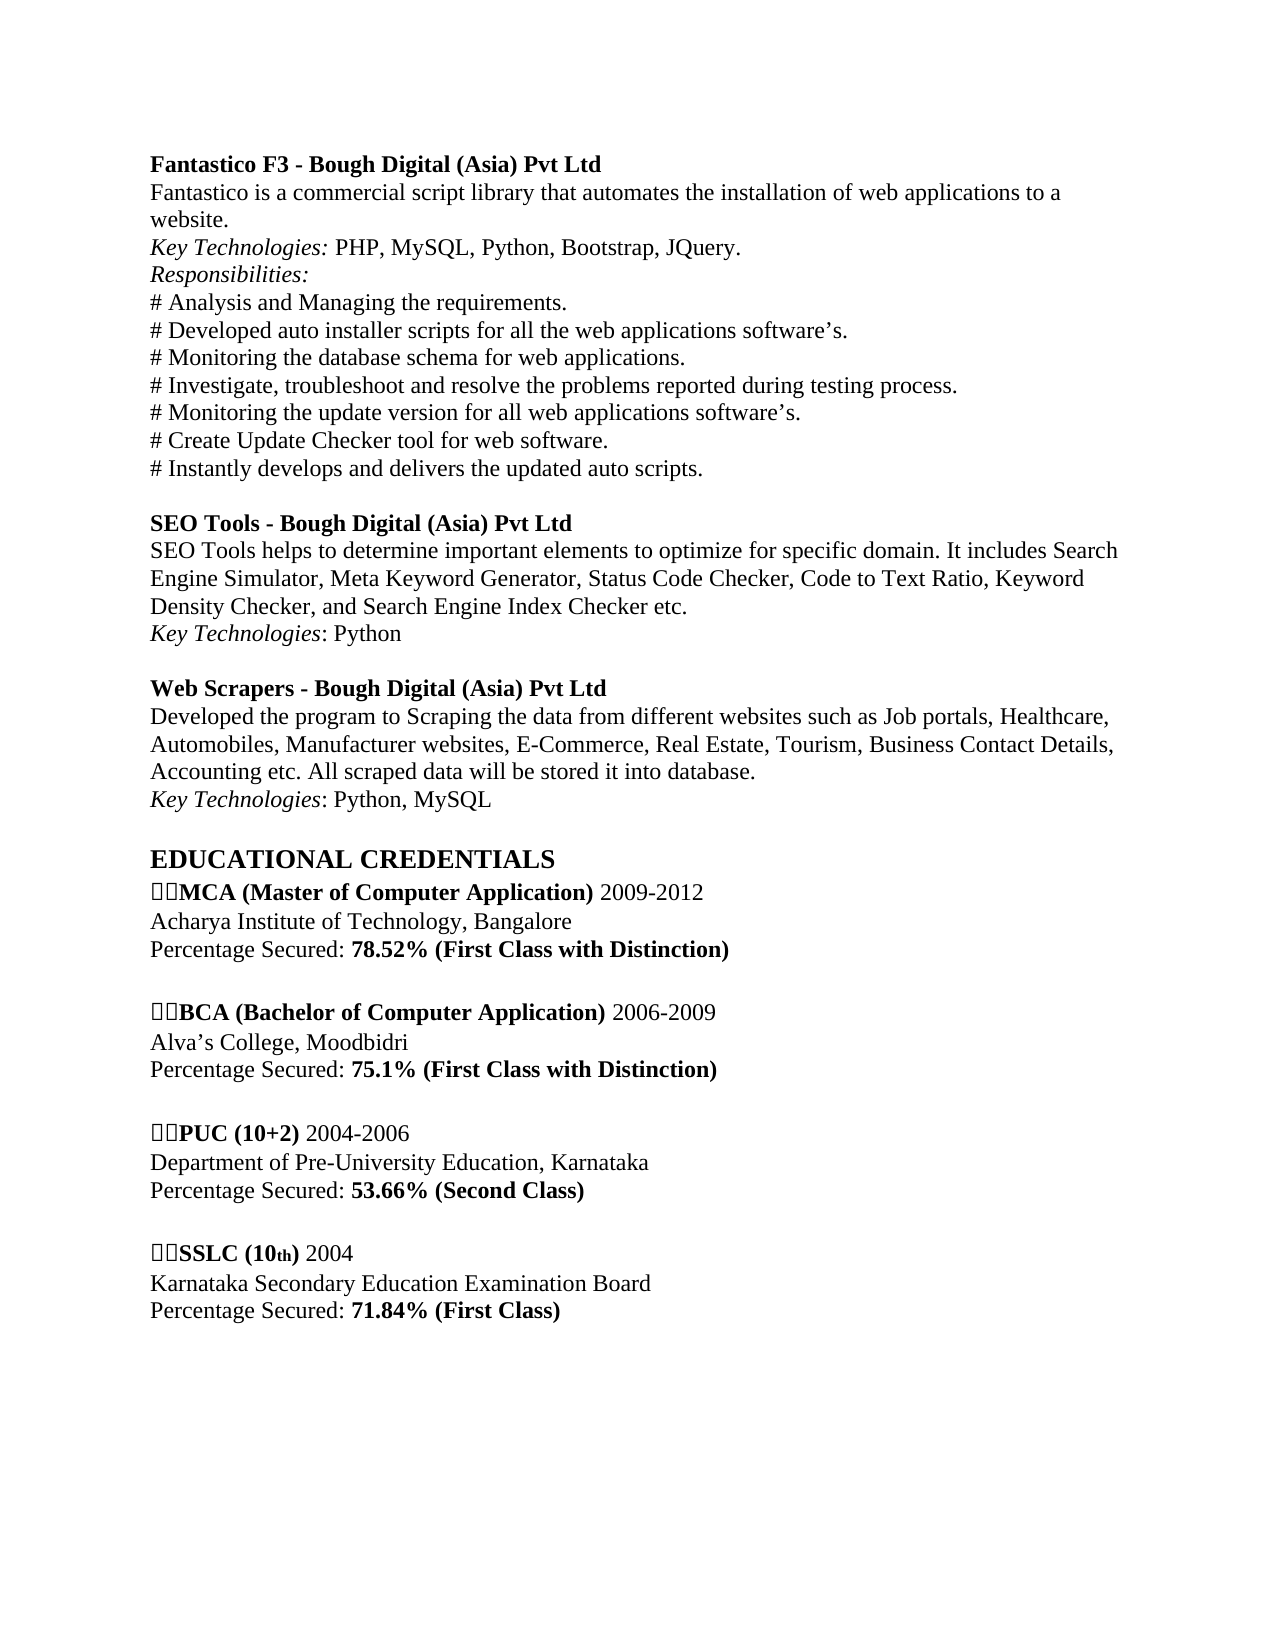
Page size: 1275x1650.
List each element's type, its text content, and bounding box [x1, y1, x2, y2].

text BCA (Bachelor of Computer Application) 2006-2009 [150, 995, 1125, 1028]
text Percentage Secured: 53.66% (Second Class) [150, 1176, 1125, 1203]
text SSLC (10th) 2004 [150, 1236, 1125, 1269]
text # Monitoring the update version for all web applications software’s. [150, 398, 1125, 426]
text SEO Tools helps to determine important elements to optimize for specific domain. It includes Search Engine Simulator, Meta Keyword Generator, Status Code Checker, Code to Text Ratio, Keyword Density Checker, and Search Engine Index Checker etc. [150, 536, 1125, 619]
text Karnataka Secondary Education Examination Board [150, 1269, 1125, 1296]
text # Developed auto installer scripts for all the web applications software’s. [150, 316, 1125, 343]
text # Instantly develops and delivers the updated auto scripts. [150, 454, 1125, 481]
text Web Scrapers - Bough Digital (Asia) Pvt Ltd [150, 674, 1125, 702]
text SEO Tools - Bough Digital (Asia) Pvt Ltd [150, 509, 1125, 536]
text # Analysis and Managing the requirements. [150, 288, 1125, 316]
text # Create Update Checker tool for web software. [150, 426, 1125, 454]
text Responsibilities: [150, 260, 1125, 288]
text Key Technologies: PHP, MySQL, Python, Bootstrap, JQuery. [150, 233, 1125, 260]
text EDUCATIONAL CREDENTIALS [150, 844, 1125, 875]
text Acharya Institute of Technology, Bangalore [150, 907, 1125, 935]
text MCA (Master of Computer Application) 2009-2012 [150, 875, 1125, 907]
text Percentage Secured: 71.84% (First Class) [150, 1296, 1125, 1324]
text Developed the program to Scraping the data from different websites such as Job portals, Healthcare, Automobiles, Manufacturer websites, E-Commerce, Real Estate, Tourism, Business Contact Details, Accounting etc. All scraped data will be stored it into database. [150, 702, 1125, 785]
text Fantastico F3 - Bough Digital (Asia) Pvt Ltd [150, 150, 1125, 178]
text PUC (10+2) 2004-2006 [150, 1116, 1125, 1148]
text # Investigate, troubleshoot and resolve the problems reported during testing process. [150, 371, 1125, 398]
text # Monitoring the database schema for web applications. [150, 343, 1125, 371]
text Key Technologies: Python [150, 619, 1125, 647]
text Department of Pre-University Education, Karnataka [150, 1148, 1125, 1176]
text Key Technologies: Python, MySQL [150, 785, 1125, 812]
text Alva’s College, Moodbidri [150, 1028, 1125, 1055]
text Fantastico is a commercial script library that automates the installation of web applications to a website. [150, 178, 1125, 233]
text Percentage Secured: 78.52% (First Class with Distinction) [150, 935, 1125, 963]
text Percentage Secured: 75.1% (First Class with Distinction) [150, 1055, 1125, 1083]
